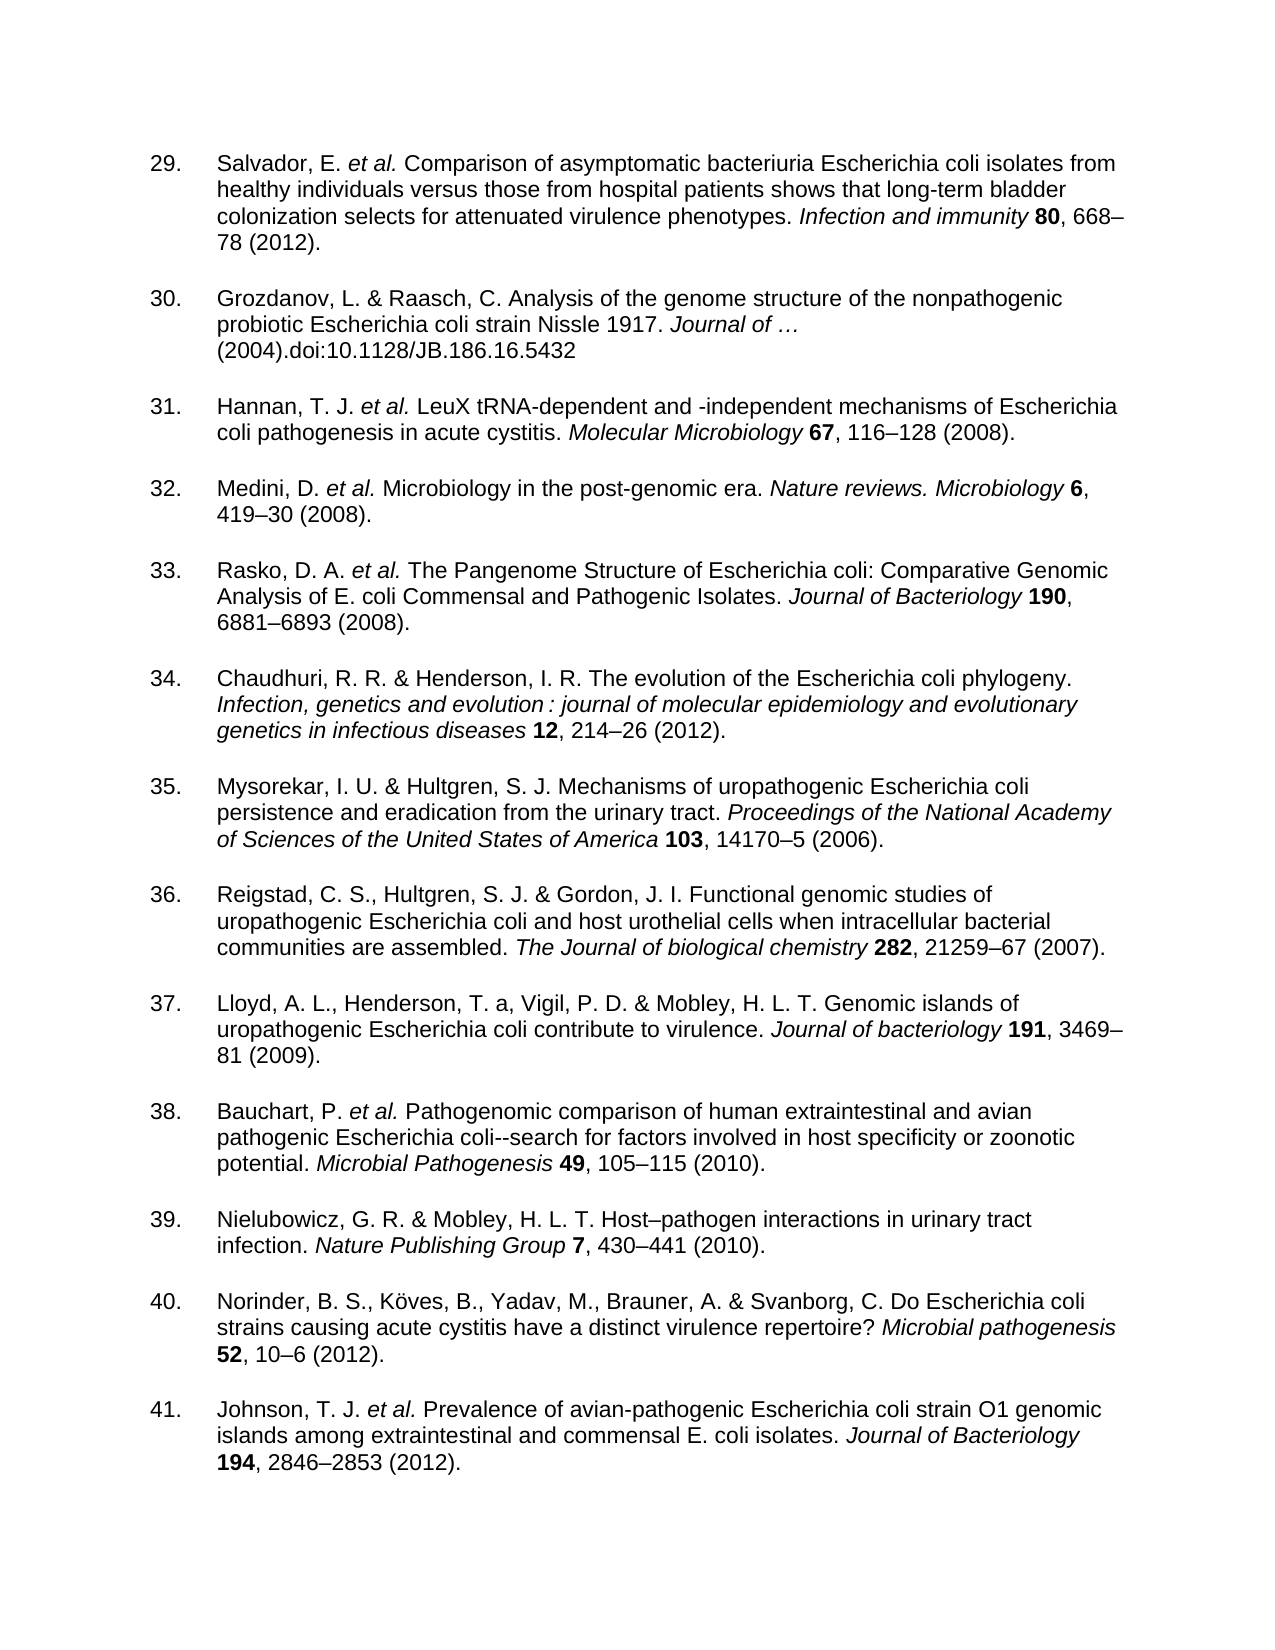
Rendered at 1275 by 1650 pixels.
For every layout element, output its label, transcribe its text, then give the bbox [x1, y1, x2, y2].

text 32. Medini, D. et al. Microbiology in the post-genomic era. Nature reviews. Microbiology 6, 419–30 (2008). [150, 475, 1125, 527]
text 33. Rasko, D. A. et al. The Pangenome Structure of Escherichia coli: Comparative Genomic Analysis of E. coli Commensal and Pathogenic Isolates. Journal of Bacteriology 190, 6881–6893 (2008). [150, 557, 1125, 636]
text 34. Chaudhuri, R. R. & Henderson, I. R. The evolution of the Escherichia coli phylogeny. Infection, genetics and evolution : journal of molecular epidemiology and evolutionary genetics in infectious diseases 12, 214–26 (2012). [150, 665, 1125, 744]
text 41. Johnson, T. J. et al. Prevalence of avian-pathogenic Escherichia coli strain O1 genomic islands among extraintestinal and commensal E. coli isolates. Journal of Bacteriology 194, 2846–2853 (2012). [150, 1396, 1125, 1475]
text 40. Norinder, B. S., Köves, B., Yadav, M., Brauner, A. & Svanborg, C. Do Escherichia coli strains causing acute cystitis have a distinct virulence repertoire? Microbial pathogenesis 52, 10–6 (2012). [150, 1288, 1125, 1367]
text 35. Mysorekar, I. U. & Hultgren, S. J. Mechanisms of uropathogenic Escherichia coli persistence and eradication from the urinary tract. Proceedings of the National Academy of Sciences of the United States of America 103, 14170–5 (2006). [150, 773, 1125, 852]
text 37. Lloyd, A. L., Henderson, T. a, Vigil, P. D. & Mobley, H. L. T. Genomic islands of uropathogenic Escherichia coli contribute to virulence. Journal of bacteriology 191, 3469–81 (2009). [150, 989, 1125, 1068]
text 30. Grozdanov, L. & Raasch, C. Analysis of the genome structure of the nonpathogenic probiotic Escherichia coli strain Nissle 1917. Journal of … (2004).doi:10.1128/JB.186.16.5432 [150, 284, 1125, 364]
text 31. Hannan, T. J. et al. LeuX tRNA-dependent and -independent mechanisms of Escherichia coli pathogenesis in acute cystitis. Molecular Microbiology 67, 116–128 (2008). [150, 393, 1125, 446]
text 29. Salvador, E. et al. Comparison of asymptomatic bacteriuria Escherichia coli isolates from healthy individuals versus those from hospital patients shows that long-term bladder colonization selects for attenuated virulence phenotypes. Infection and immunity 80, 668–78 (2012). [150, 150, 1125, 255]
text 36. Reigstad, C. S., Hultgren, S. J. & Gordon, J. I. Functional genomic studies of uropathogenic Escherichia coli and host urothelial cells when intracellular bacterial communities are assembled. The Journal of biological chemistry 282, 21259–67 (2007). [150, 881, 1125, 960]
text 38. Bauchart, P. et al. Pathogenomic comparison of human extraintestinal and avian pathogenic Escherichia coli--search for factors involved in host specificity or zoonotic potential. Microbial Pathogenesis 49, 105–115 (2010). [150, 1098, 1125, 1177]
text 39. Nielubowicz, G. R. & Mobley, H. L. T. Host–pathogen interactions in urinary tract infection. Nature Publishing Group 7, 430–441 (2010). [150, 1206, 1125, 1259]
